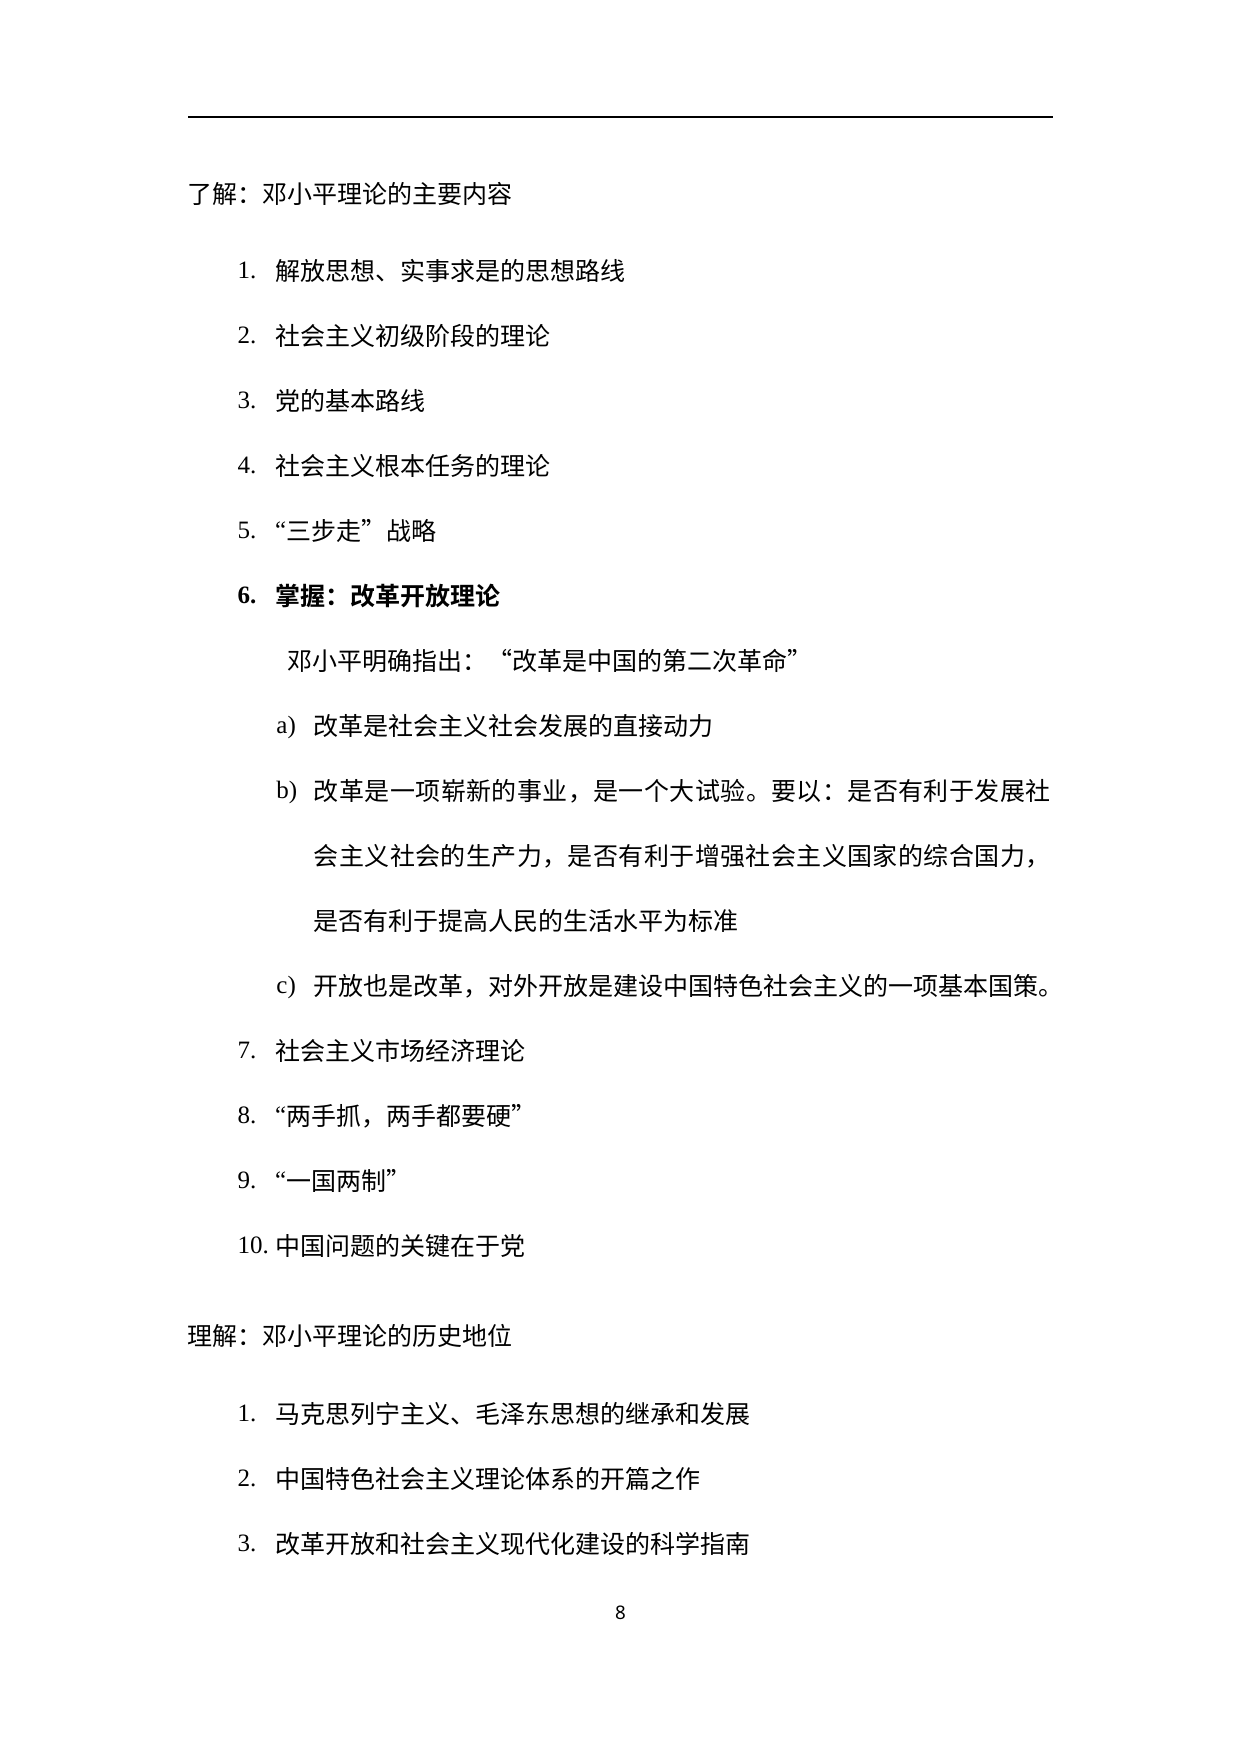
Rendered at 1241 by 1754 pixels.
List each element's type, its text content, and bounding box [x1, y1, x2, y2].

text 邓小平明确指出：“改革是中国的第二次革命” [187, 627, 1053, 692]
list 马克思列宁主义、毛泽东思想的继承和发展 [237, 1380, 1053, 1445]
list 社会主义初级阶段的理论 [237, 302, 1053, 367]
list 社会主义市场经济理论 [237, 1017, 1053, 1082]
list “两手抓，两手都要硬” [237, 1082, 1053, 1147]
list 中国问题的关键在于党 [237, 1212, 1053, 1277]
list “三步走”战略 [237, 497, 1053, 562]
list 中国特色社会主义理论体系的开篇之作 [237, 1445, 1053, 1510]
list 改革是一项崭新的事业，是一个大试验。要以：是否有利于发展社会主义社会的生产力，是否有利于增强社会主义国家的综合国力，是否有利于提高人民的生活水平为标准 [276, 757, 1053, 952]
list 改革是社会主义社会发展的直接动力 [276, 692, 1053, 757]
list “一国两制” [237, 1147, 1053, 1212]
list 掌握：改革开放理论 [237, 562, 1053, 627]
text 理解：邓小平理论的历史地位 [187, 1302, 1053, 1367]
list 开放也是改革，对外开放是建设中国特色社会主义的一项基本国策。 [276, 952, 1053, 1017]
list 改革开放和社会主义现代化建设的科学指南 [237, 1510, 1053, 1575]
list 党的基本路线 [237, 367, 1053, 432]
list 解放思想、实事求是的思想路线 [237, 237, 1053, 302]
list 社会主义根本任务的理论 [237, 432, 1053, 497]
text 了解：邓小平理论的主要内容 [187, 160, 1053, 225]
